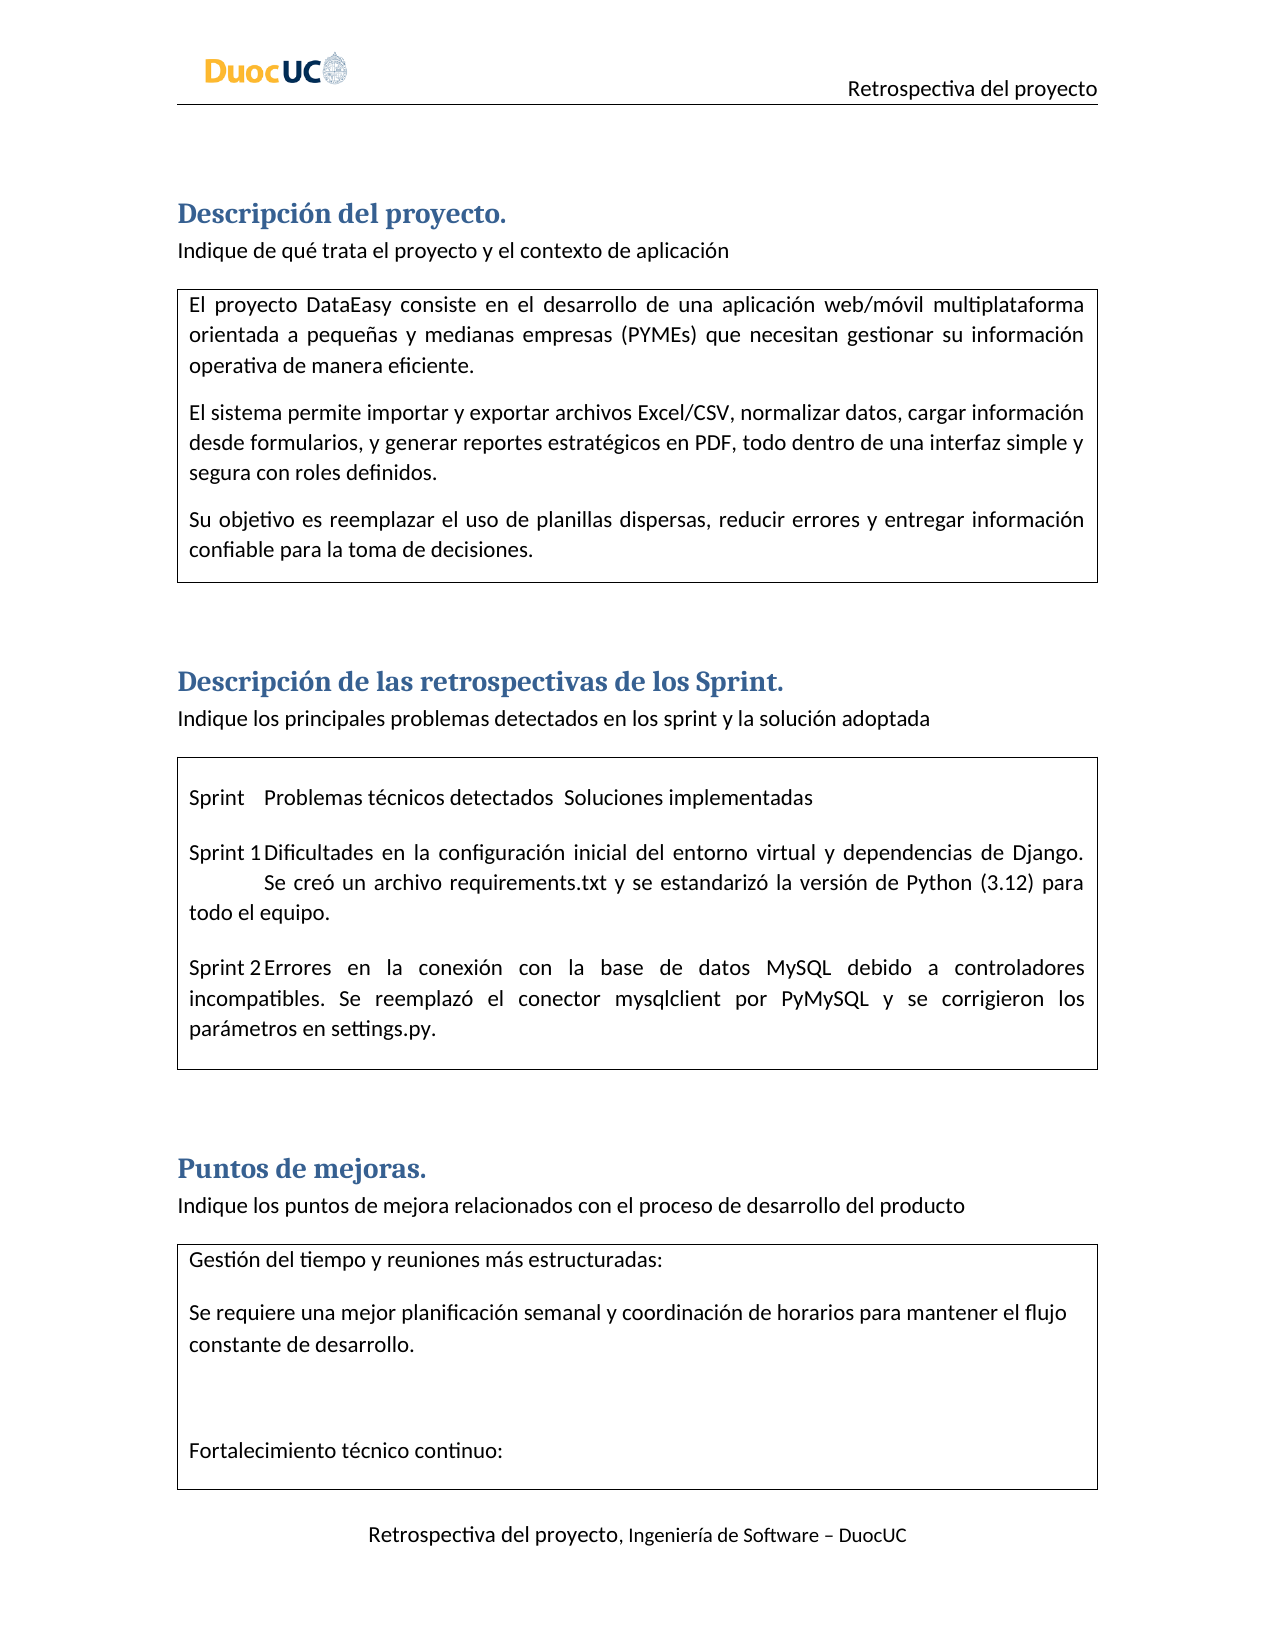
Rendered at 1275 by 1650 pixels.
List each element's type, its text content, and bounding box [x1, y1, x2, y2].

text Indique de qué trata el proyecto y el contexto de aplicación [177, 236, 1098, 264]
text Indique los puntos de mejora relacionados con el proceso de desarrollo del producto [177, 1191, 1098, 1219]
text Indique los principales problemas detectados en los sprint y la solución adoptada [177, 704, 1098, 732]
table_header Sprint Problemas técnicos detectados Soluciones implementadas Sprint 1 Dificultades en la configuración inicial del entorno virtual y dependencias de Django. Se creó un archivo requirements.txt y se estandarizó la versión de Python (3.12) para todo el equipo. Sprint 2 Errores en la conexión con la base de datos MySQL debido a controladores incompatibles. Se reemplazó el conector mysqlclient por PyMySQL y se corrigieron los parámetros en settings.py. [178, 758, 1097, 1069]
text Descripción de las retrospectivas de los Sprint. [177, 665, 1098, 699]
table_header El proyecto DataEasy consiste en el desarrollo de una aplicación web/móvil multiplataforma orientada a pequeñas y medianas empresas (PYMEs) que necesitan gestionar su información operativa de manera eficiente. El sistema permite importar y exportar archivos Excel/CSV, normalizar datos, cargar información desde formularios, y generar reportes estratégicos en PDF, todo dentro de una interfaz simple y segura con roles definidos. Su objetivo es reemplazar el uso de planillas dispersas, reducir errores y entregar información confiable para la toma de decisiones. [178, 290, 1097, 582]
text Descripción del proyecto. [177, 198, 1098, 231]
text Puntos de mejoras. [177, 1152, 1098, 1186]
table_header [178, 1245, 1097, 1489]
picture [198, 48, 352, 87]
